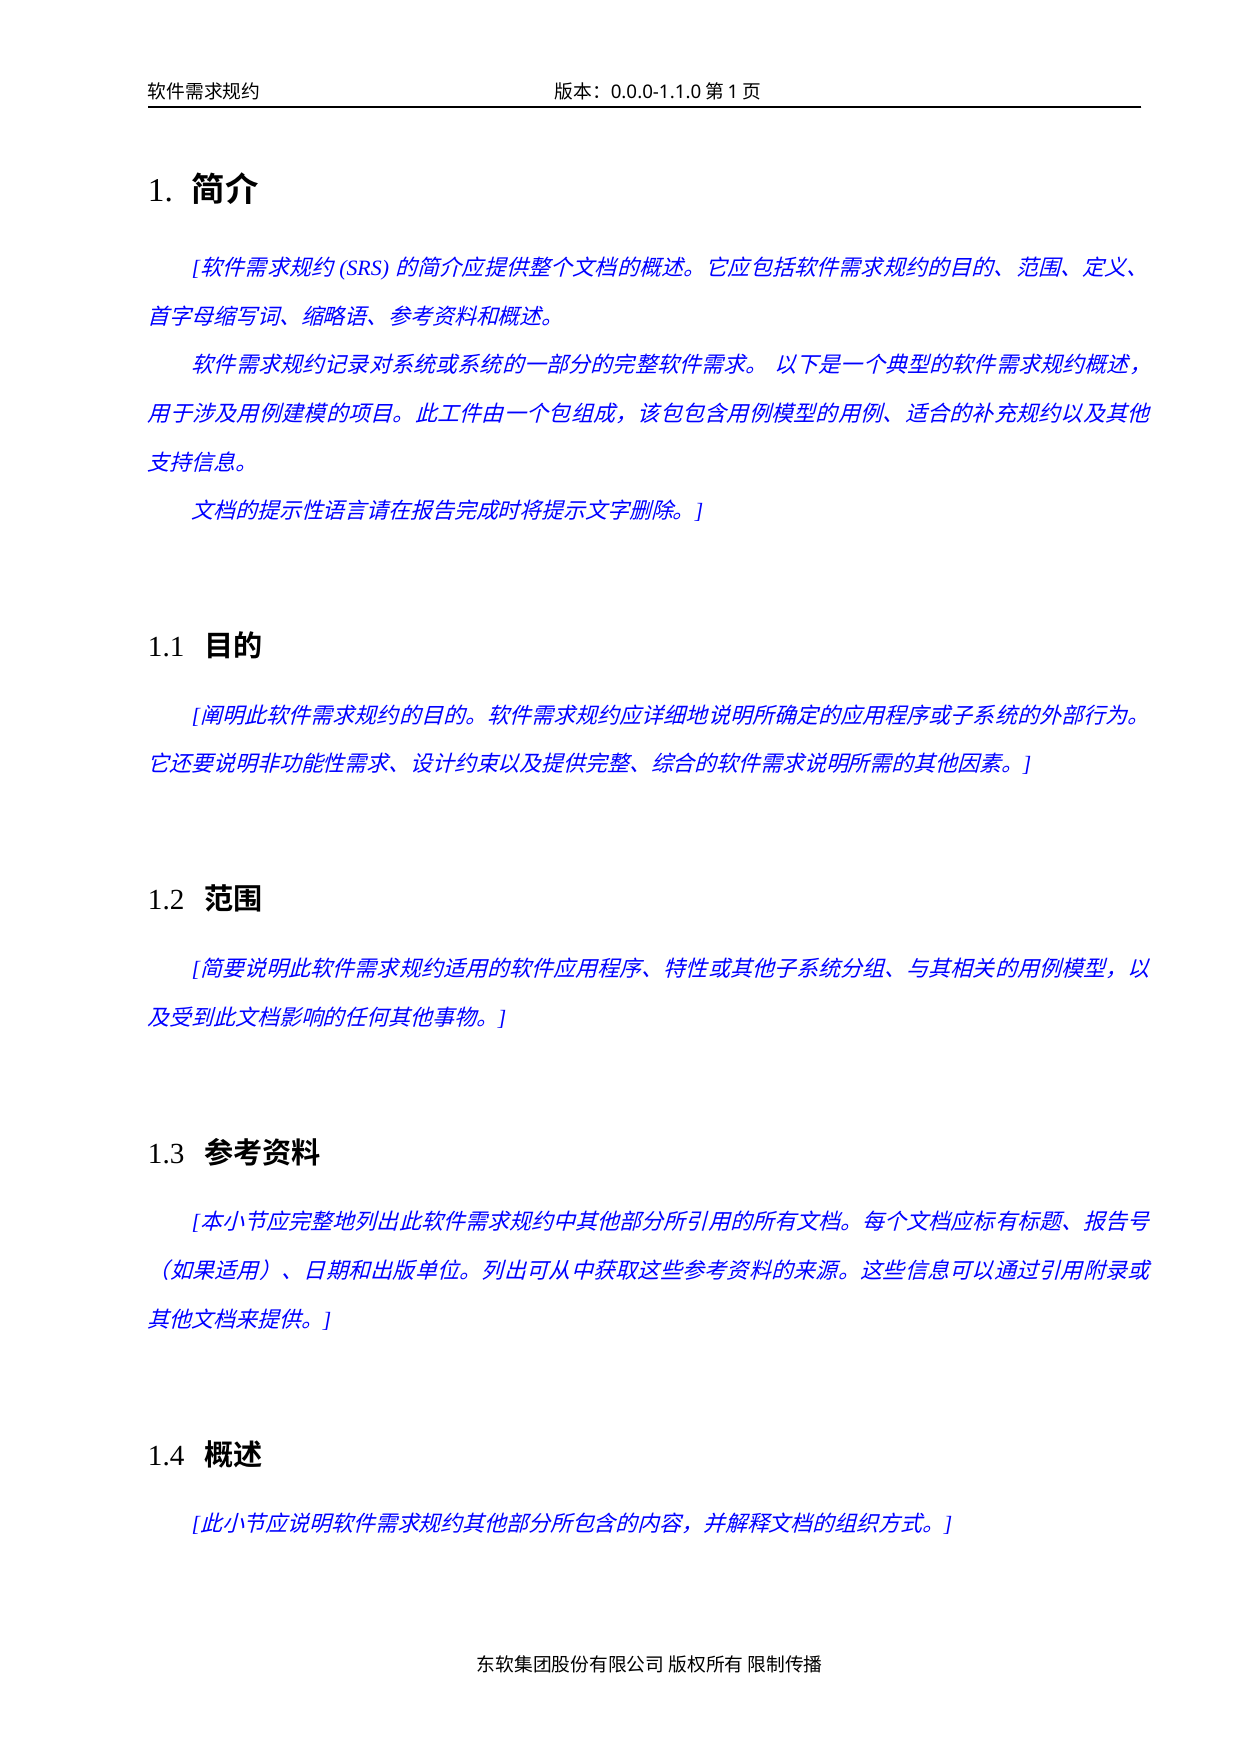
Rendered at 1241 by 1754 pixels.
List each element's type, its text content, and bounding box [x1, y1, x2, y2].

text [简要说明此软件需求规约适用的软件应用程序、特性或其他子系统分组、与其相关的用例模型，以及受到此文档影响的任何其他事物。] [148, 951, 1152, 1032]
subtitle 简介 [148, 154, 1152, 219]
text [本小节应完整地列出此软件需求规约中其他部分所引用的所有文档。每个文档应标有标题、报告号（如果适用）、日期和出版单位。列出可从中获取这些参考资料的来源。这些信息可以通过引用附录或其他文档来提供。] [148, 1204, 1152, 1334]
text [此小节应说明软件需求规约其他部分所包含的内容，并解释文档的组织方式。] [148, 1506, 1152, 1538]
text 软件需求规约记录对系统或系统的一部分的完整软件需求。 以下是一个典型的软件需求规约概述，用于涉及用例建模的项目。此工件由一个包组成，该包包含用例模型的用例、适合的补充规约以及其他支持信息。 [148, 347, 1152, 477]
subtitle 参考资料 [148, 1118, 1152, 1183]
subtitle 概述 [148, 1420, 1152, 1485]
subtitle 目的 [148, 611, 1152, 676]
text 文档的提示性语言请在报告完成时将提示文字删除。] [148, 493, 1152, 525]
subtitle 范围 [148, 864, 1152, 929]
text [软件需求规约 (SRS) 的简介应提供整个文档的概述。它应包括软件需求规约的目的、范围、定义、首字母缩写词、缩略语、参考资料和概述。 [148, 250, 1152, 331]
text [阐明此软件需求规约的目的。软件需求规约应详细地说明所确定的应用程序或子系统的外部行为。它还要说明非功能性需求、设计约束以及提供完整、综合的软件需求说明所需的其他因素。] [148, 697, 1152, 778]
